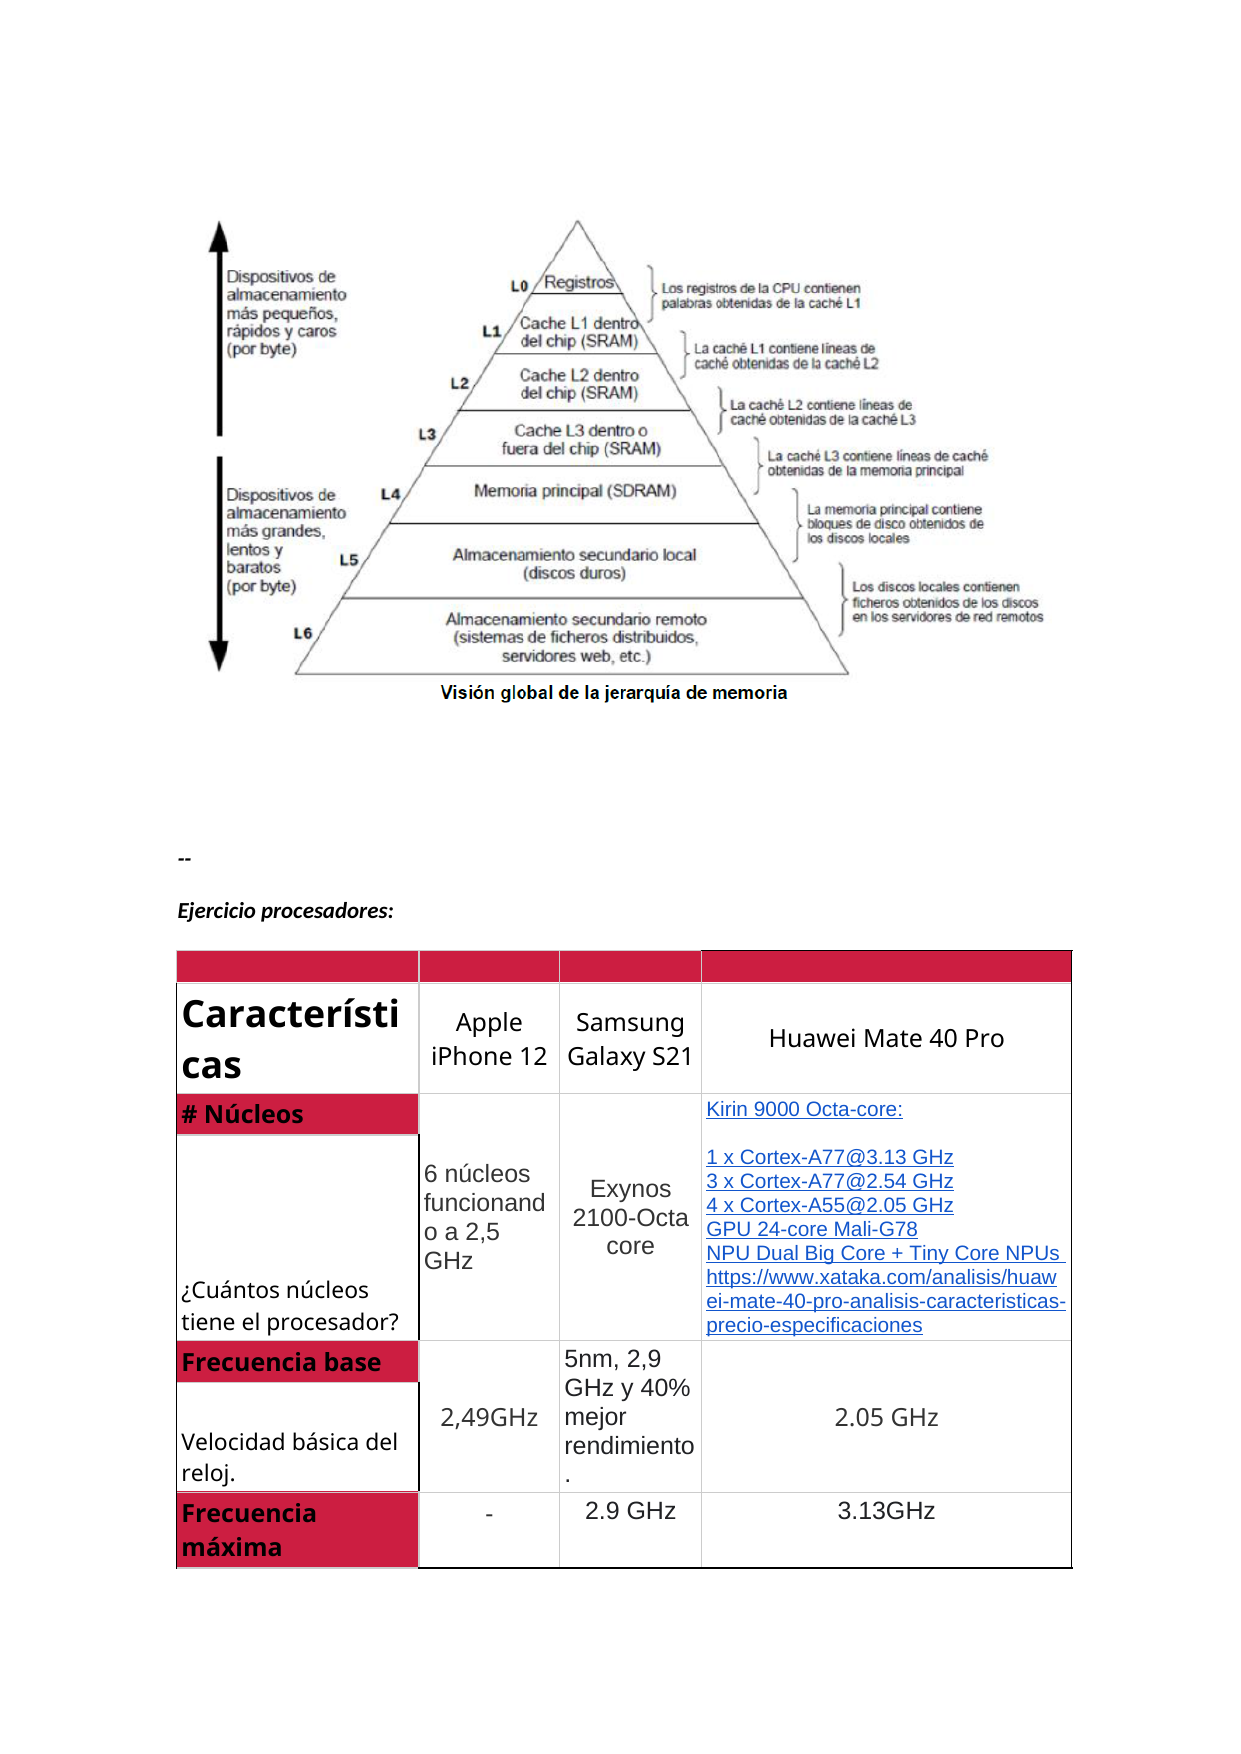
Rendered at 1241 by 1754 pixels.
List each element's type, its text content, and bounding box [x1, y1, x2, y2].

table_header [177, 951, 418, 982]
table_cell Apple iPhone 12 [420, 984, 559, 1092]
table_cell Samsung Galaxy S21 [560, 984, 701, 1092]
table_cell 5nm, 2,9 GHz y 40% mejor rendimiento. [560, 1341, 701, 1491]
table_cell 3.13GHz [702, 1493, 1071, 1567]
table_header [560, 951, 701, 982]
table_cell Kirin 9000 Octa-core: 1 x Cortex-A77@3.13 GHz 3 x Cortex-A77@2.54 GHz 4 x Cortex-A55@2.05 GHz GPU 24-core Mali-G78 NPU Dual Big Core + Tiny Core NPUs https://www.xataka.com/analisis/huawei-mate-40-pro-analisis-caracteristicas-precio-especificaciones [702, 1094, 1071, 1340]
table_cell Frecuencia máxima [177, 1493, 418, 1567]
table_header [420, 951, 559, 982]
table_header [702, 951, 1071, 982]
table_cell - [420, 1493, 559, 1567]
table_cell Frecuencia base [177, 1341, 418, 1382]
table_cell Características [177, 984, 418, 1092]
table_cell 2.9 GHz [560, 1493, 701, 1567]
table_cell 2.05 GHz [702, 1341, 1071, 1491]
picture [177, 200, 1063, 713]
table_cell Velocidad básica del reloj. [177, 1383, 418, 1491]
table_cell 6 núcleos funcionando a 2,5 GHz [420, 1094, 559, 1340]
table_cell Exynos 2100-Octa core [560, 1094, 701, 1340]
text -- [177, 844, 1063, 872]
table_cell ¿Cuántos núcleos tiene el procesador? [177, 1136, 418, 1340]
table_cell # Núcleos [177, 1094, 418, 1134]
text Ejercicio procesadores: [177, 897, 1063, 925]
table_cell Huawei Mate 40 Pro [702, 984, 1071, 1092]
table_cell 2,49GHz [420, 1341, 559, 1491]
